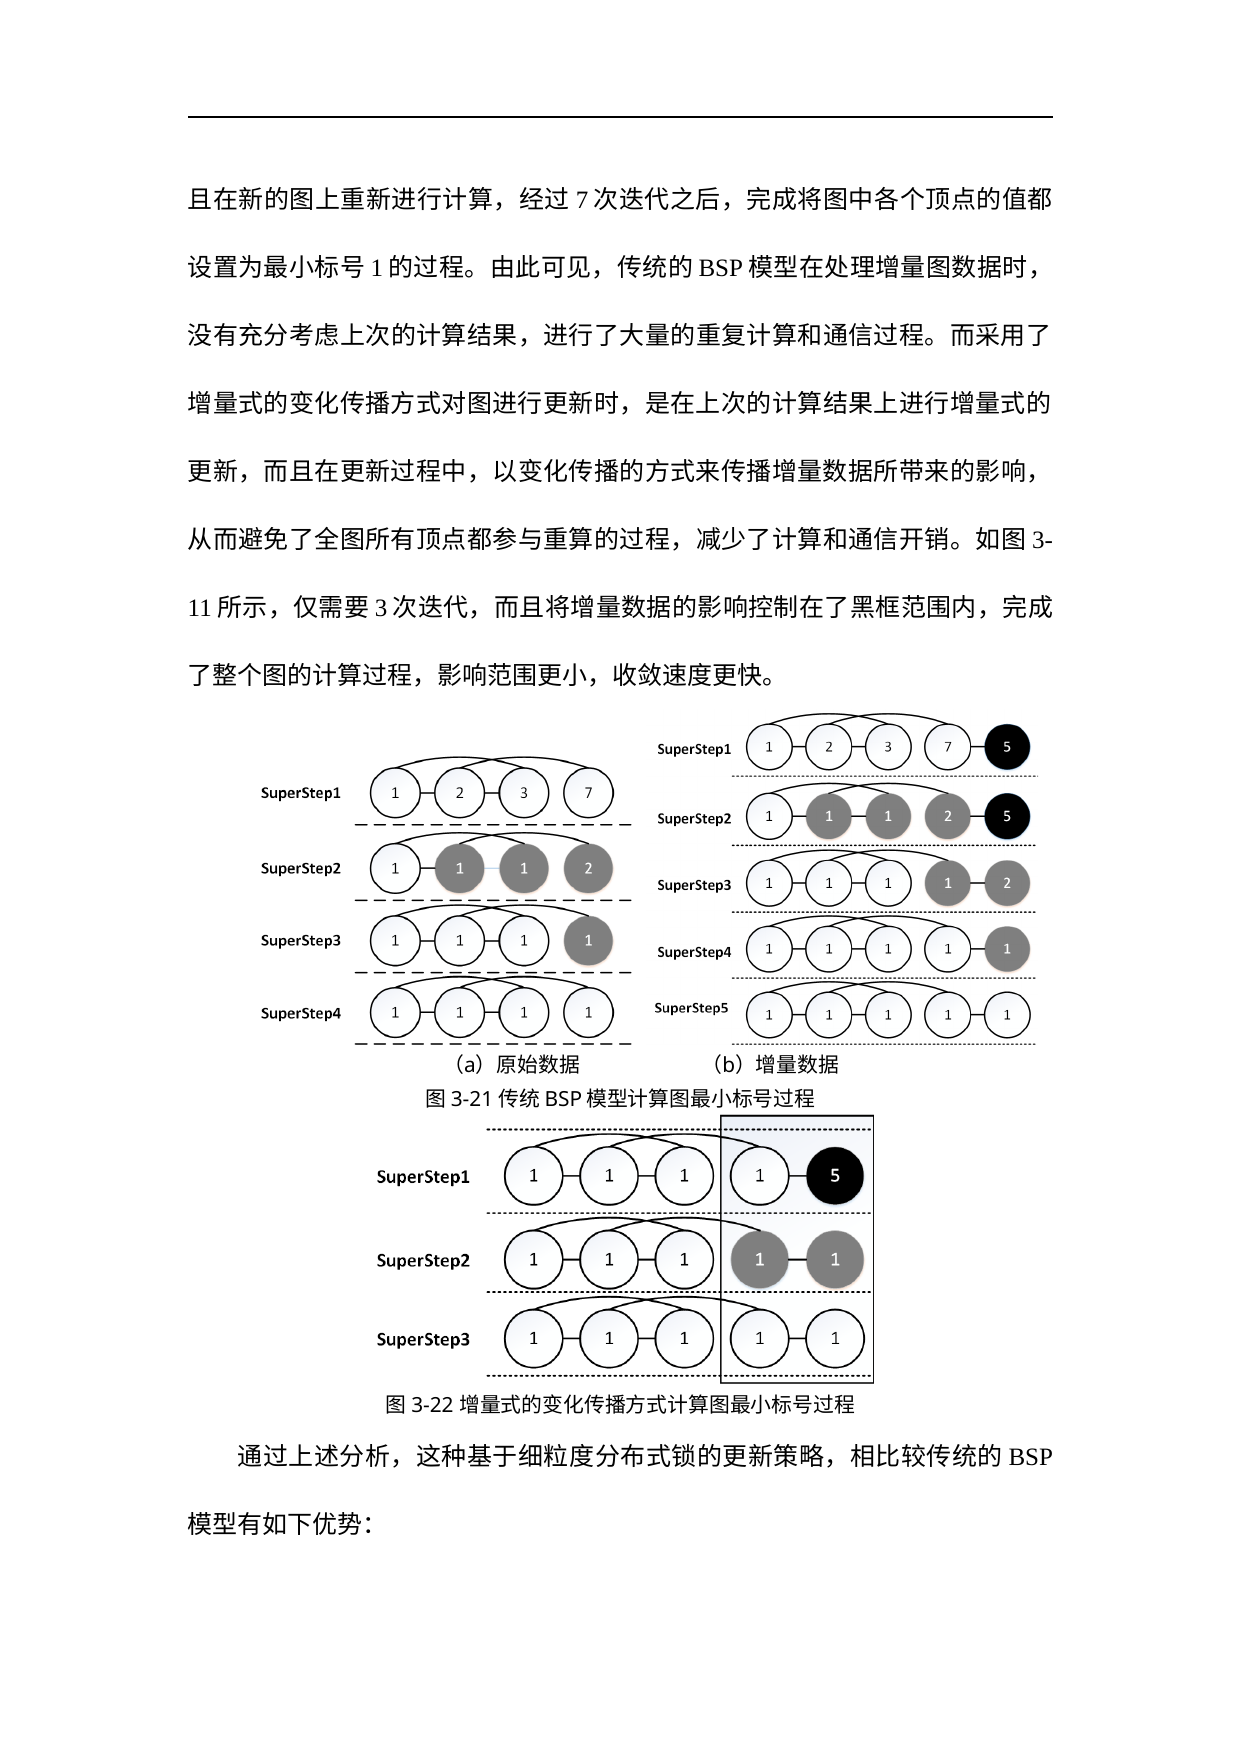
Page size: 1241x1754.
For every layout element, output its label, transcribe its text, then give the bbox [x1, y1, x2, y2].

text 通过上述分析，这种基于细粒度分布式锁的更新策略，相比较传统的BSP模型有如下优势： [187, 1420, 1053, 1556]
picture [252, 753, 634, 1045]
text （a）原始数据 （b）增量数据 [187, 1047, 1053, 1081]
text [187, 164, 1053, 707]
picture [366, 1114, 874, 1384]
picture [646, 709, 1039, 1045]
